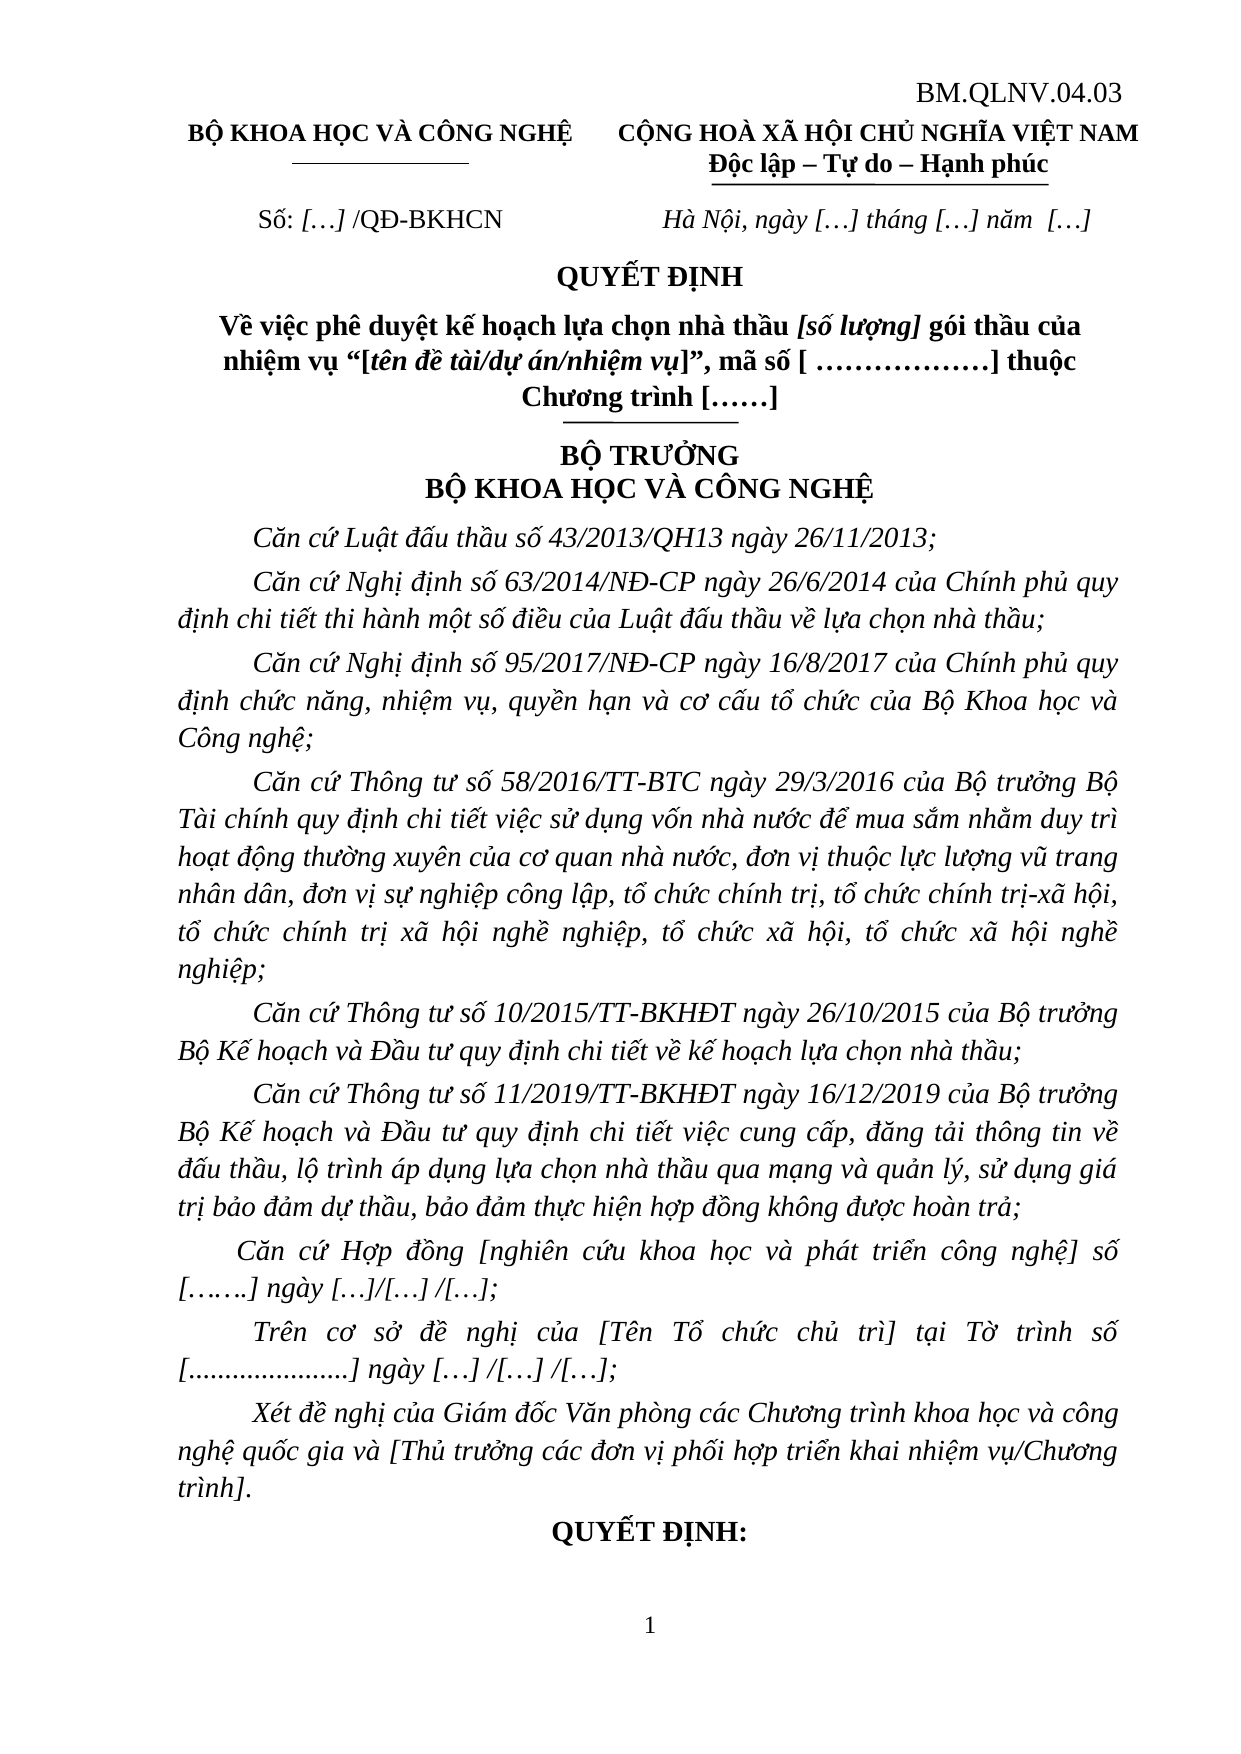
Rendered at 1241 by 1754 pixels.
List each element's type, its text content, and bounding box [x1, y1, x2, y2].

text Về việc phê duyệt kế hoạch lựa chọn nhà thầu [số lượng] gói thầu của nhiệm vụ “[tên đề tài/dự án/nhiệm vụ]”, mã số [ ………………] thuộc Chương trình [……] [177, 307, 1122, 413]
text Căn cứ Thông tư số 11/2019/TT-BKHĐT ngày 16/12/2019 của Bộ trưởng Bộ Kế hoạch và Đầu tư quy định chi tiết việc cung cấp, đăng tải thông tin về đấu thầu, lộ trình áp dụng lựa chọn nhà thầu qua mạng và quản lý, sử dụng giá trị bảo đảm dự thầu, bảo đảm thực hiện hợp đồng không được hoàn trả; [177, 1074, 1122, 1224]
text Căn cứ Thông tư số 58/2016/TT-BTC ngày 29/3/2016 của Bộ trưởng Bộ Tài chính quy định chi tiết việc sử dụng vốn nhà nước để mua sắm nhằm duy trì hoạt động thường xuyên của cơ quan nhà nước, đơn vị thuộc lực lượng vũ trang nhân dân, đơn vị sự nghiệp công lập, tổ chức chính trị, tổ chức chính trị-xã hội, tổ chức chính trị xã hội nghề nghiệp, tổ chức xã hội, tổ chức xã hội nghề nghiệp; [177, 761, 1122, 986]
subtitle BỘ KHOA HỌC VÀ CÔNG NGHỆ [177, 472, 1122, 505]
text QUYẾT ĐỊNH: [177, 1511, 1122, 1549]
text Căn cứ Thông tư số 10/2015/TT-BKHĐT ngày 26/10/2015 của Bộ trưởng Bộ Kế hoạch và Đầu tư quy định chi tiết về kế hoạch lựa chọn nhà thầu; [177, 993, 1122, 1068]
text Xét đề nghị của Giám đốc Văn phòng các Chương trình khoa học và công nghệ quốc gia và [Thủ trưởng các đơn vị phối hợp triển khai nhiệm vụ/Chương trình]. [177, 1393, 1122, 1505]
table_cell Hà Nội, ngày […] tháng […] năm […] [591, 203, 1166, 244]
text Căn cứ Nghị định số 63/2014/NĐ-CP ngày 26/6/2014 của Chính phủ quy định chi tiết thi hành một số điều của Luật đấu thầu về lựa chọn nhà thầu; [177, 561, 1122, 636]
text QUYẾT ĐỊNH [177, 257, 1122, 294]
table_cell Số: […] /QĐ-BKHCN [170, 203, 591, 244]
table_header BỘ KHOA HỌC VÀ CÔNG NGHỆ [170, 118, 591, 203]
text Căn cứ Hợp đồng [nghiên cứu khoa học và phát triển công nghệ] số […….] ngày […]/[…] /[…]; [177, 1230, 1122, 1305]
text Trên cơ sở đề nghị của [Tên Tổ chức chủ trì] tại Tờ trình số [......................] ngày […] /[…] /[…]; [177, 1311, 1122, 1386]
text Căn cứ Nghị định số 95/2017/NĐ-CP ngày 16/8/2017 của Chính phủ quy định chức năng, nhiệm vụ, quyền hạn và cơ cấu tổ chức của Bộ Khoa học và Công nghệ; [177, 643, 1122, 755]
table_header CỘNG HOÀ XÃ HỘI CHỦ NGHĨA VIỆT Độc lập – Tự do – Hạnh phúc [591, 118, 1166, 203]
subtitle BỘ TRƯỞNG [177, 438, 1122, 472]
text Căn cứ Luật đấu thầu số 43/2013/QH13 ngày 26/11/2013; [177, 518, 1122, 555]
